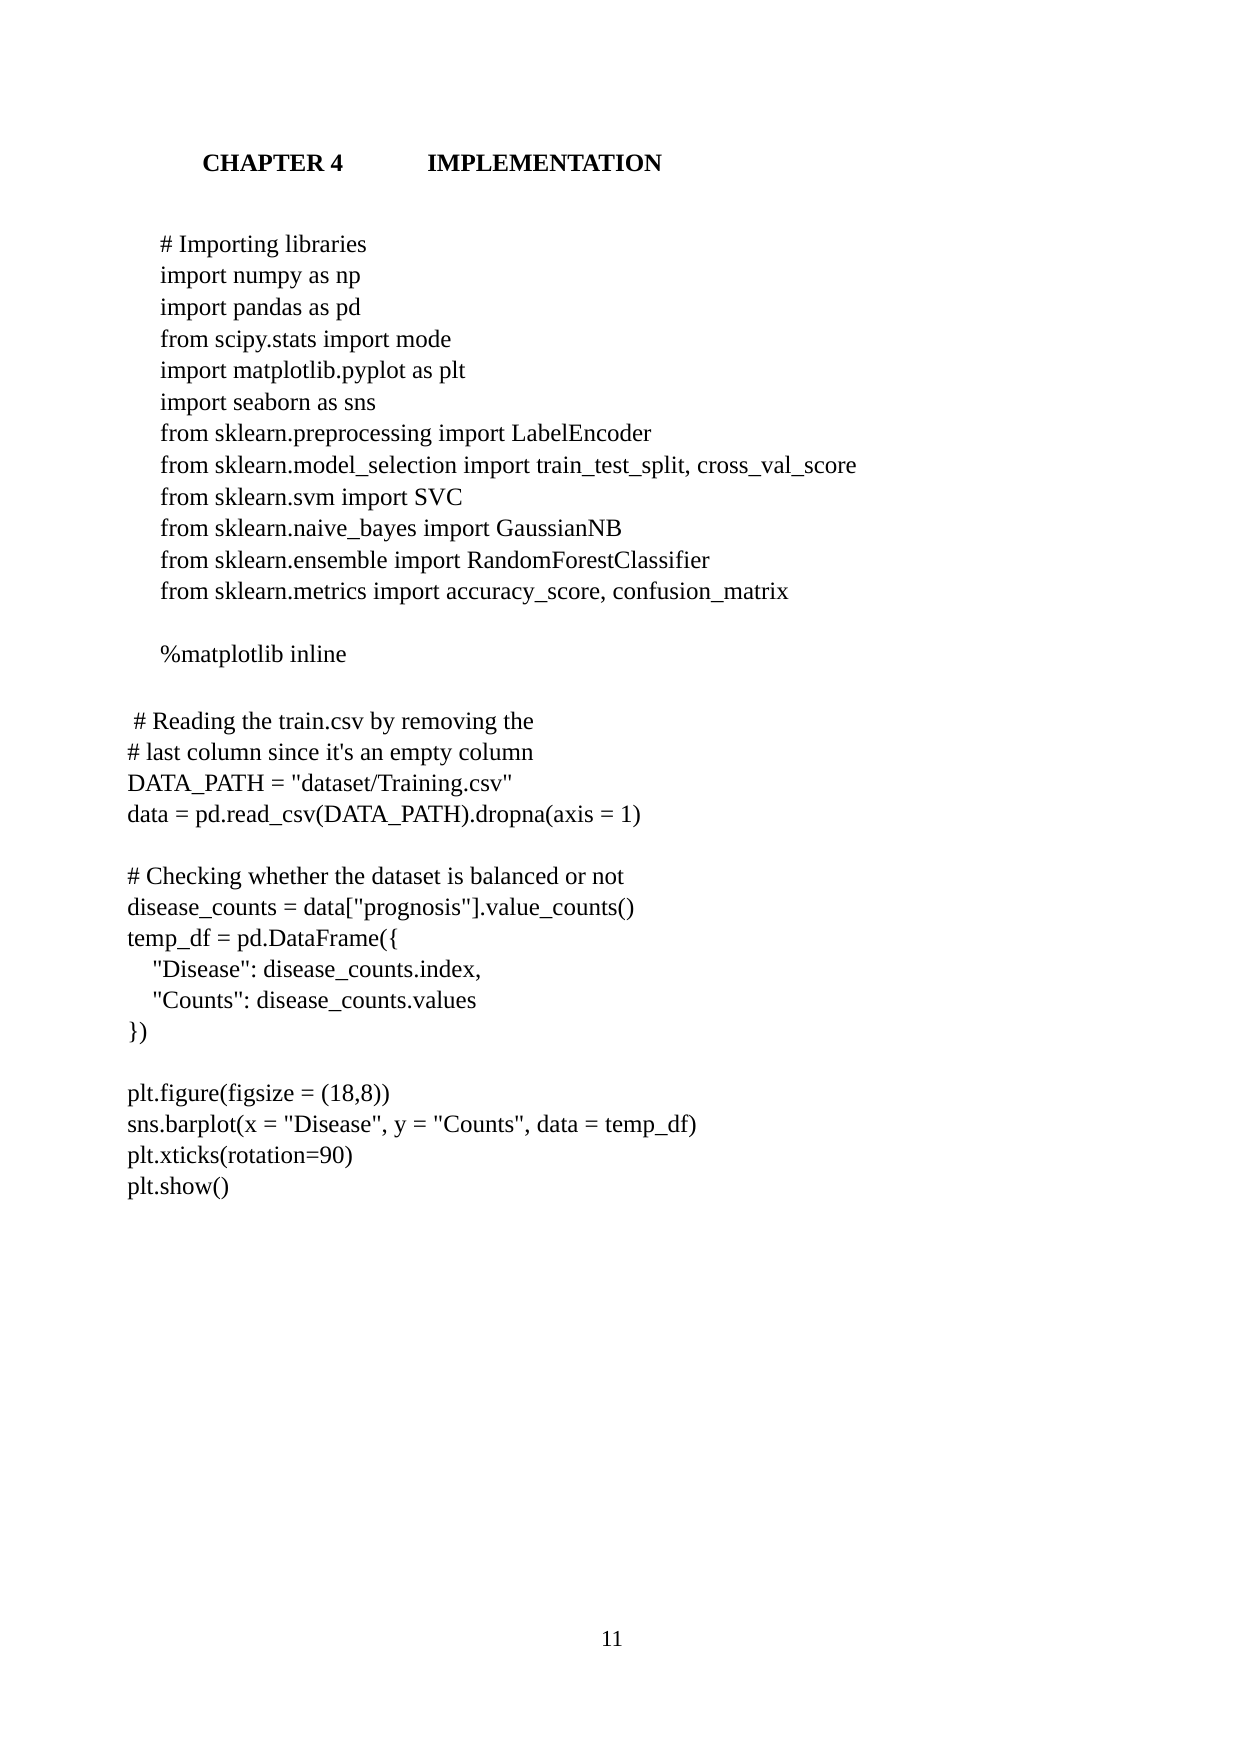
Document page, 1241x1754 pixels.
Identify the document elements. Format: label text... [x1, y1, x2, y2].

text import seaborn as sns [160, 387, 1135, 416]
text from sklearn.preprocessing import LabelEncoder [160, 418, 1135, 447]
text from sklearn.metrics import accuracy_score, confusion_matrix [160, 576, 1135, 605]
text plt.figure(figsize = (18,8)) [127, 1078, 1135, 1107]
text disease_counts = data["prognosis"].value_counts() [127, 892, 1135, 921]
text from scipy.stats import mode [160, 324, 1135, 352]
text # Checking whether the dataset is balanced or not [127, 861, 1135, 890]
text from sklearn.svm import SVC [160, 482, 1135, 510]
text sns.barplot(x = "Disease", y = "Counts", data = temp_df) [127, 1109, 1135, 1138]
text # last column since it's an empty column [127, 737, 1135, 766]
text "Counts": disease_counts.values [127, 985, 1135, 1014]
text }) [127, 1016, 1135, 1045]
text # Reading the train.csv by removing the [127, 706, 1135, 734]
text import matplotlib.pyplot as plt [160, 355, 1135, 384]
text %matplotlib inline [160, 639, 1135, 668]
text import pandas as pd [160, 292, 1135, 321]
text plt.show() [127, 1171, 1135, 1200]
subtitle CHAPTER 4 IMPLEMENTATION [126, 148, 1135, 177]
text # Importing libraries [160, 229, 1135, 258]
text plt.xticks(rotation=90) [127, 1140, 1135, 1169]
text from sklearn.model_selection import train_test_split, cross_val_score [160, 450, 1135, 479]
text DATA_PATH = "dataset/Training.csv" [127, 768, 1135, 797]
text from sklearn.naive_bayes import GaussianNB [160, 513, 1135, 542]
text from sklearn.ensemble import RandomForestClassifier [160, 545, 1135, 573]
text import numpy as np [160, 261, 1135, 289]
text data = pd.read_csv(DATA_PATH).dropna(axis = 1) [127, 799, 1135, 828]
text "Disease": disease_counts.index, [127, 954, 1135, 983]
text temp_df = pd.DataFrame({ [127, 923, 1135, 952]
